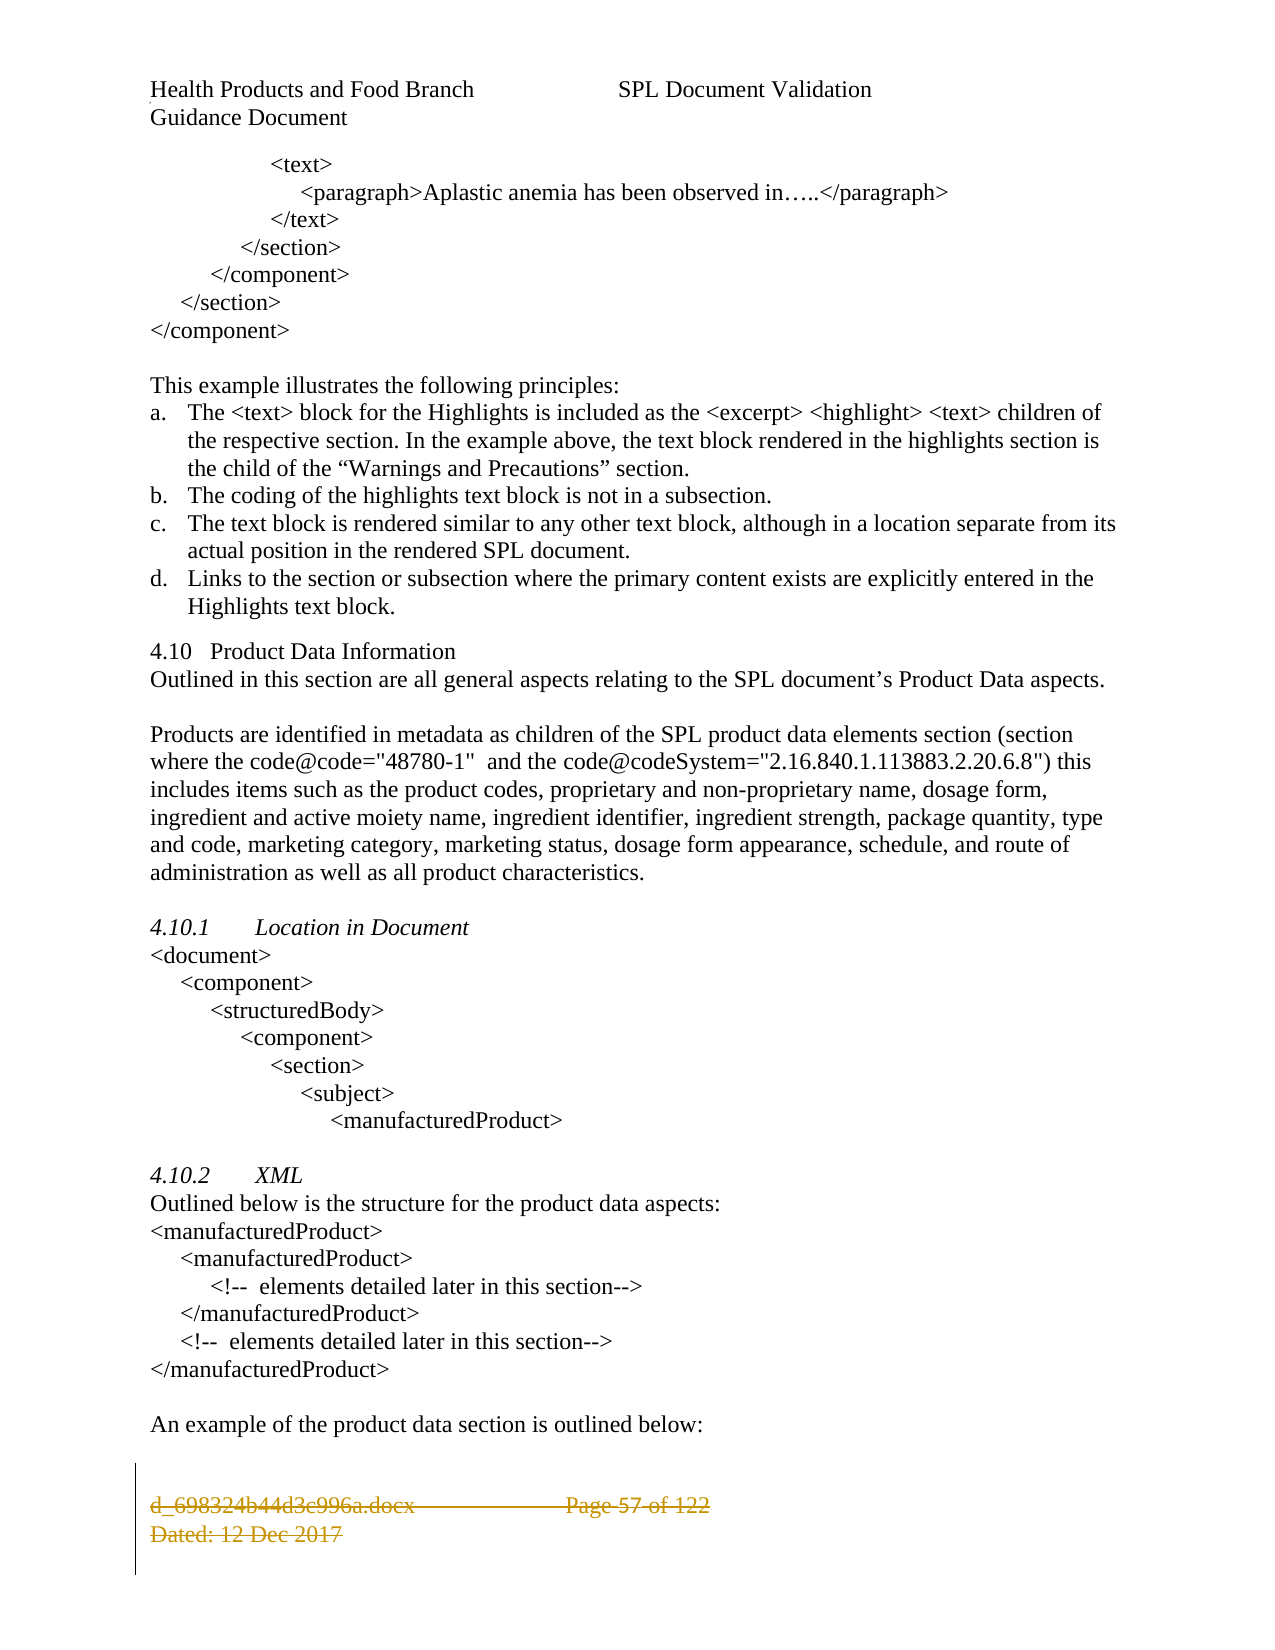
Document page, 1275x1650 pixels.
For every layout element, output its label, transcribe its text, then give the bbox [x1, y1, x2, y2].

text Outlined below is the structure for the product data aspects: [150, 1189, 1125, 1217]
list Links to the section or subsection where the primary content exists are explicitly entered in the Highlights text block. [150, 564, 1125, 619]
text Products are identified in metadata as children of the SPL product data elements section (section where the code@code="48780-1" and the code@codeSystem="2.16.840.1.113883.2.20.6.8") this includes items such as the product codes, proprietary and non-proprietary name, dosage form, ingredient and active moiety name, ingredient identifier, ingredient strength, package quantity, type and code, marketing category, marketing status, dosage form appearance, schedule, and route of administration as well as all product characteristics. [150, 720, 1125, 885]
text Outlined in this section are all general aspects relating to the SPL document’s Product Data aspects. [150, 664, 1125, 692]
list The <text> block for the Highlights is included as the <excerpt> <highlight> <text> children of the respective section. In the example above, the text block rendered in the highlights section is the child of the “Warnings and Precautions” section. [150, 398, 1125, 481]
text </section> [240, 233, 1125, 260]
subtitle Product Data Information [150, 637, 1125, 664]
text <manufacturedProduct> [150, 1217, 1125, 1244]
text <!-- elements detailed later in this section--> [210, 1272, 1125, 1299]
subtitle Location in Document [150, 913, 1125, 941]
text </component> [150, 316, 1125, 343]
text <structuredBody> [210, 996, 1125, 1023]
text </component> [210, 260, 1125, 288]
text <manufacturedProduct> [330, 1106, 1125, 1134]
list The coding of the highlights text block is not in a subsection. [150, 481, 1125, 509]
text </manufacturedProduct> [180, 1299, 1125, 1327]
subtitle XML [150, 1161, 1125, 1189]
text <component> [240, 1023, 1125, 1051]
text <component> [180, 968, 1125, 996]
text <manufacturedProduct> [180, 1244, 1125, 1272]
text <subject> [300, 1079, 1125, 1106]
text <!-- elements detailed later in this section--> [180, 1327, 1125, 1355]
text This example illustrates the following principles: [150, 371, 1125, 398]
list The text block is rendered similar to any other text block, although in a location separate from its actual position in the rendered SPL document. [150, 509, 1125, 564]
text <paragraph>Aplastic anemia has been observed in…..</paragraph> [300, 178, 1125, 205]
text </text> [270, 205, 1125, 233]
text </manufacturedProduct> [150, 1355, 1125, 1382]
text <section> [270, 1051, 1125, 1079]
text <document> [150, 941, 1125, 968]
text </section> [180, 288, 1125, 316]
text An example of the product data section is outlined below: [150, 1410, 1125, 1437]
text <text> [270, 150, 1125, 178]
